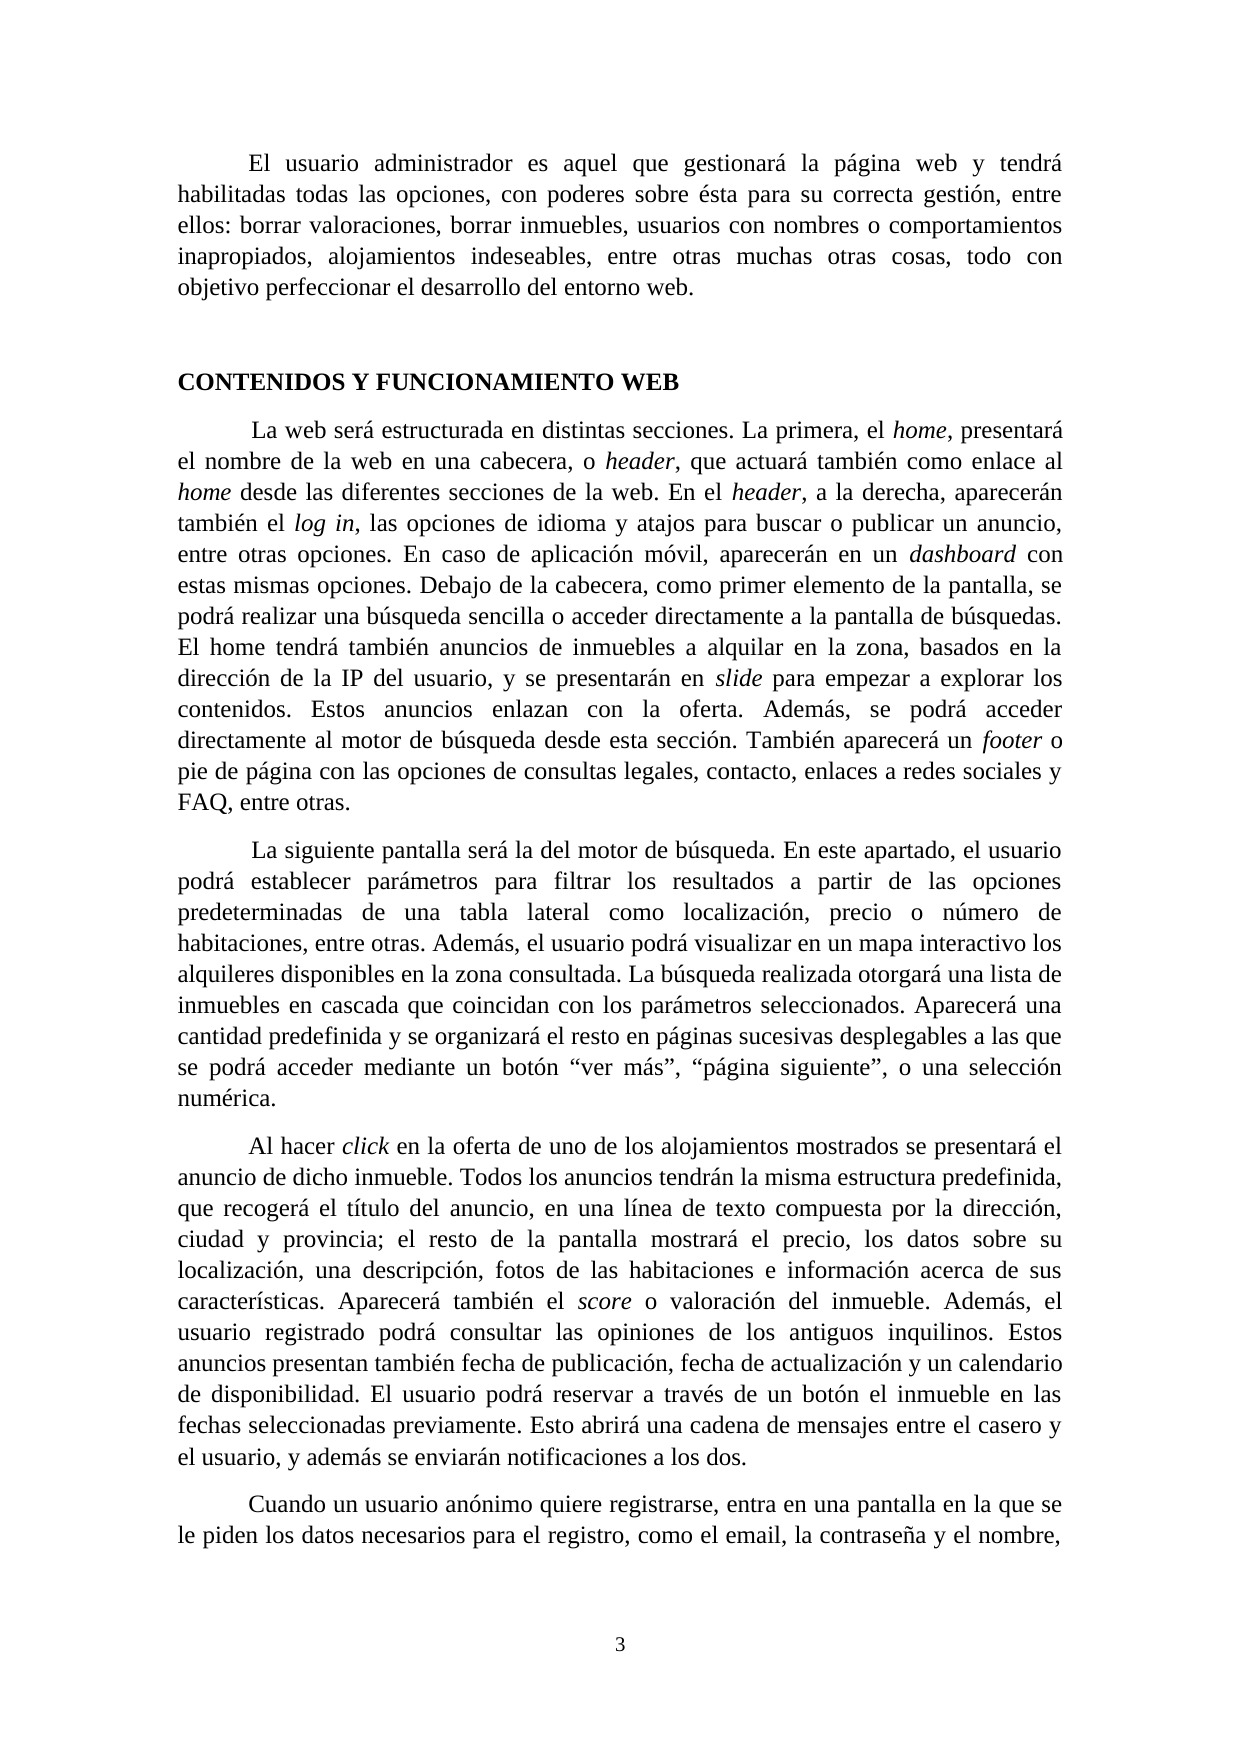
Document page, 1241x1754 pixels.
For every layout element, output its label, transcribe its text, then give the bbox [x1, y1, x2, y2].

text CONTENIDOS Y FUNCIONAMIENTO WEB [177, 367, 1063, 396]
text Al hacer click en la oferta de uno de los alojamientos mostrados se presentará el anuncio de dicho inmueble. Todos los anuncios tendrán la misma estructura predefinida, que recogerá el título del anuncio, en una línea de texto compuesta por la dirección, ciudad y provincia; el resto de la pantalla mostrará el precio, los datos sobre su localización, una descripción, fotos de las habitaciones e información acerca de sus características. Aparecerá también el score o valoración del inmueble. Además, el usuario registrado podrá consultar las opiniones de los antiguos inquilinos. Estos anuncios presentan también fecha de publicación, fecha de actualización y un calendario de disponibilidad. El usuario podrá reservar a través de un botón el inmueble en las fechas seleccionadas previamente. Esto abrirá una cadena de mensajes entre el casero y el usuario, y además se enviarán notificaciones a los dos. [177, 1131, 1063, 1470]
text El usuario administrador es aquel que gestionará la página web y tendrá habilitadas todas las opciones, con poderes sobre ésta para su correcta gestión, entre ellos: borrar valoraciones, borrar inmuebles, usuarios con nombres o comportamientos inapropiados, alojamientos indeseables, entre otras muchas otras cosas, todo con objetivo perfeccionar el desarrollo del entorno web. [177, 148, 1063, 301]
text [177, 1489, 1063, 1549]
text La siguiente pantalla será la del motor de búsqueda. En este apartado, el usuario podrá establecer parámetros para filtrar los resultados a partir de las opciones predeterminadas de una tabla lateral como localización, precio o número de habitaciones, entre otras. Además, el usuario podrá visualizar en un mapa interactivo los alquileres disponibles en la zona consultada. La búsqueda realizada otorgará una lista de inmuebles en cascada que coincidan con los parámetros seleccionados. Aparecerá una cantidad predefinida y se organizará el resto en páginas sucesivas desplegables a las que se podrá acceder mediante un botón “ver más”, “página siguiente”, o una selección numérica. [177, 835, 1063, 1112]
text La web será estructurada en distintas secciones. La primera, el home, presentará el nombre de la web en una cabecera, o header, que actuará también como enlace al home desde las diferentes secciones de la web. En el header, a la derecha, aparecerán también el log in, las opciones de idioma y atajos para buscar o publicar un anuncio, entre otras opciones. En caso de aplicación móvil, aparecerán en un dashboard con estas mismas opciones. Debajo de la cabecera, como primer elemento de la pantalla, se podrá realizar una búsqueda sencilla o acceder directamente a la pantalla de búsquedas. El home tendrá también anuncios de inmuebles a alquilar en la zona, basados en la dirección de la IP del usuario, y se presentarán en slide para empezar a explorar los contenidos. Estos anuncios enlazan con la oferta. Además, se podrá acceder directamente al motor de búsqueda desde esta sección. También aparecerá un footer o pie de página con las opciones de consultas legales, contacto, enlaces a redes sociales y FAQ, entre otras. [177, 415, 1063, 816]
